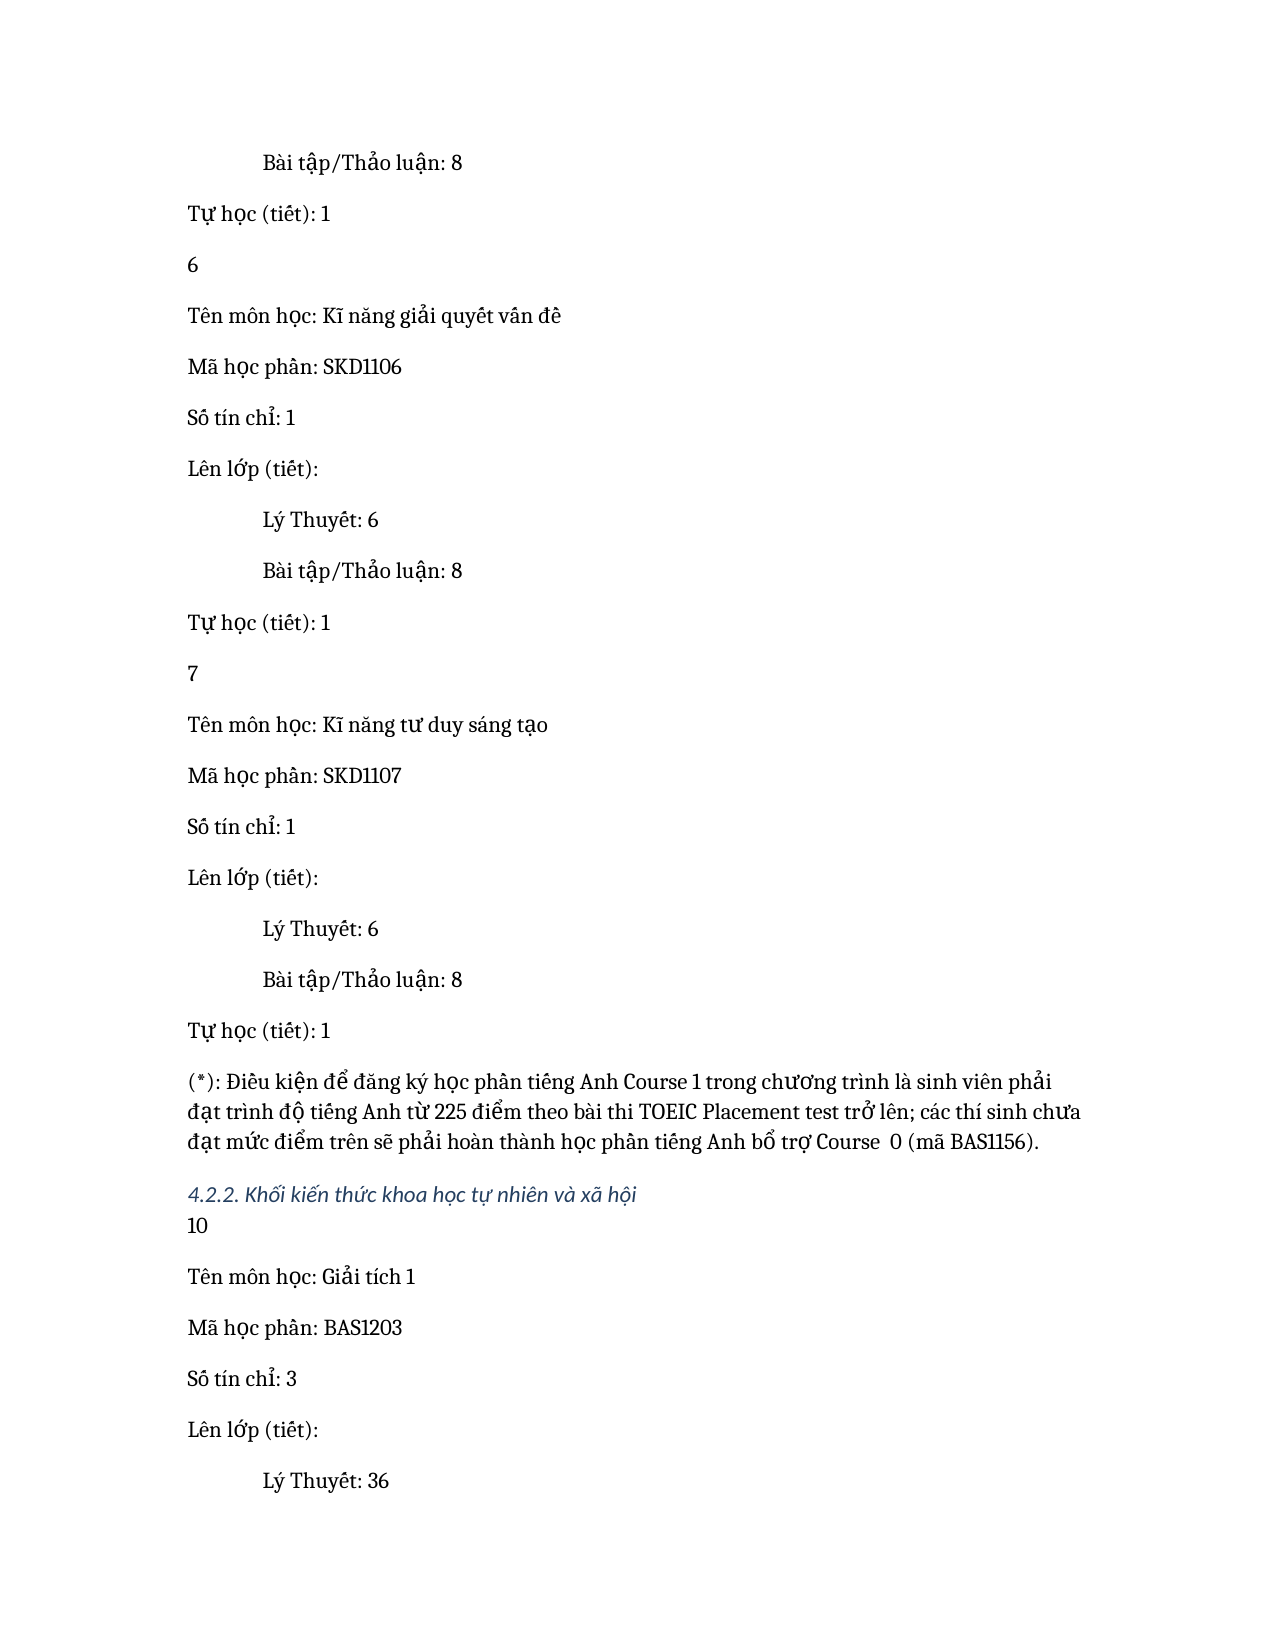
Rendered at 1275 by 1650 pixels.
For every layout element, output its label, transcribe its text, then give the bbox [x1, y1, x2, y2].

text Số tín chỉ: 1 [187, 813, 1087, 840]
text Tự học (tiết): 1 [187, 609, 1087, 636]
text Lên lớp (tiết): [187, 1417, 1087, 1443]
text Mã học phần: BAS1203 [187, 1314, 1087, 1341]
text Mã học phần: SKD1106 [187, 354, 1087, 381]
text Lên lớp (tiết): [187, 456, 1087, 483]
text Lý Thuyết: 36 [187, 1468, 1087, 1494]
text Số tín chỉ: 3 [187, 1366, 1087, 1392]
text Mã học phần: SKD1107 [187, 762, 1087, 789]
text 10 [187, 1212, 1087, 1239]
text Lý Thuyết: 6 [187, 507, 1087, 534]
text Lý Thuyết: 6 [187, 916, 1087, 942]
text (*): Điều kiện để đăng ký học phần tiếng Anh Course 1 trong chương trình là sinh viên phải đạt trình độ tiếng Anh từ 225 điểm theo bài thi TOEIC Placement test trở lên; các thí sinh chưa đạt mức điểm trên sẽ phải hoàn thành học phần tiếng Anh bổ trợ Course 0 (mã BAS1156). [187, 1069, 1087, 1156]
text 6 [187, 252, 1087, 278]
text Bài tập/Thảo luận: 8 [187, 967, 1087, 993]
text Bài tập/Thảo luận: 8 [187, 150, 1087, 176]
text Tên môn học: Kĩ năng giải quyết vấn đề [187, 303, 1087, 329]
text Tên môn học: Kĩ năng tư duy sáng tạo [187, 711, 1087, 738]
text Bài tập/Thảo luận: 8 [187, 558, 1087, 585]
text 7 [187, 660, 1087, 687]
subtitle 4.2.2. Khối kiến thức khoa học tự nhiên và xã hội [187, 1180, 1087, 1208]
text Lên lớp (tiết): [187, 864, 1087, 891]
text Tự học (tiết): 1 [187, 201, 1087, 227]
text Tên môn học: Giải tích 1 [187, 1263, 1087, 1290]
text Số tín chỉ: 1 [187, 405, 1087, 432]
text Tự học (tiết): 1 [187, 1018, 1087, 1044]
